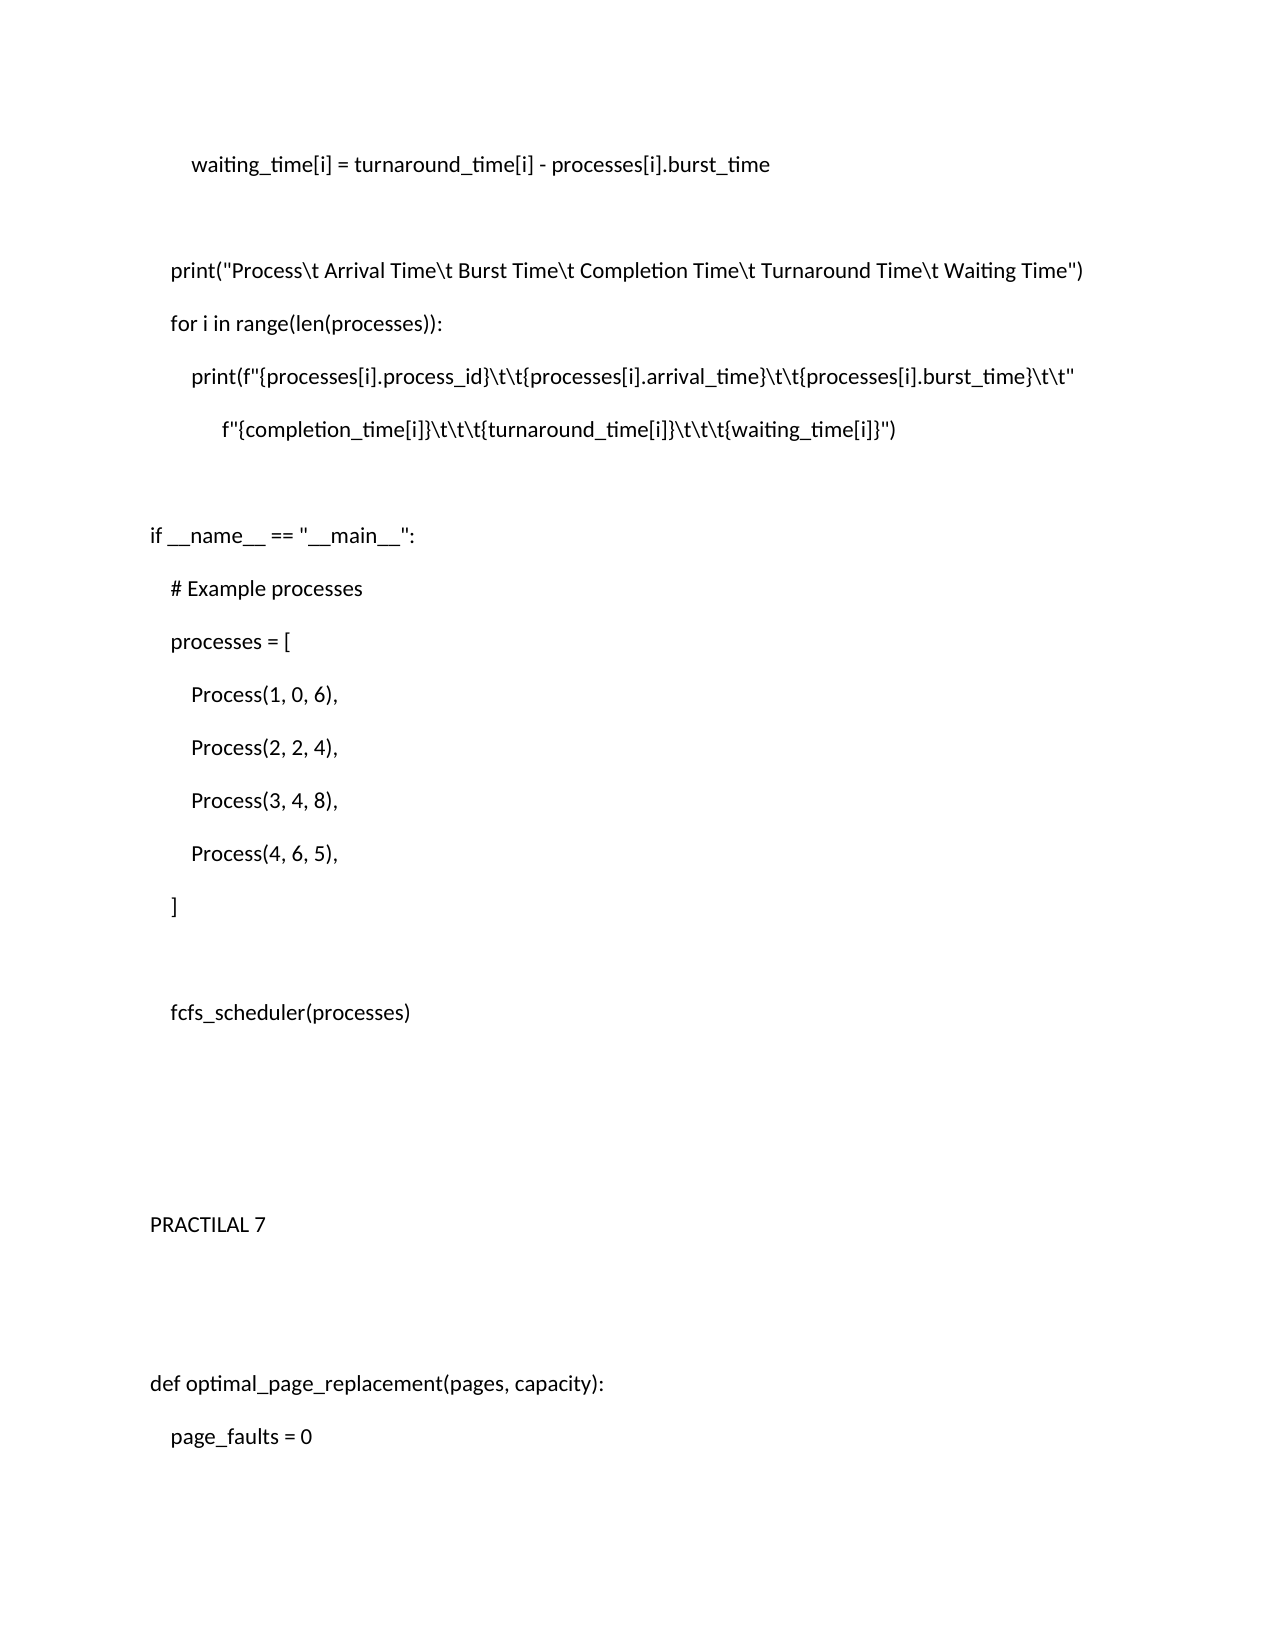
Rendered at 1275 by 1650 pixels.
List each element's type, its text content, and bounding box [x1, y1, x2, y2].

text Process(1, 0, 6), [150, 680, 1125, 708]
text processes = [ [150, 627, 1125, 655]
text page_faults = 0 [150, 1422, 1125, 1451]
text Process(3, 4, 8), [150, 786, 1125, 814]
text Process(2, 2, 4), [150, 733, 1125, 761]
text ] [150, 892, 1125, 920]
text fcfs_scheduler(processes) [150, 998, 1125, 1026]
text # Example processes [150, 574, 1125, 602]
text for i in range(len(processes)): [150, 309, 1125, 337]
text Process(4, 6, 5), [150, 839, 1125, 867]
text def optimal_page_replacement(pages, capacity): [150, 1369, 1125, 1397]
text print("Process\t Arrival Time\t Burst Time\t Completion Time\t Turnaround Time\t Waiting Time") [150, 256, 1125, 284]
text waiting_time[i] = turnaround_time[i] - processes[i].burst_time [150, 150, 1125, 178]
text PRACTILAL 7 [150, 1210, 1125, 1238]
text print(f"{processes[i].process_id}\t\t{processes[i].arrival_time}\t\t{processes[i].burst_time}\t\t" [150, 362, 1125, 390]
text f"{completion_time[i]}\t\t\t{turnaround_time[i]}\t\t\t{waiting_time[i]}") [150, 415, 1125, 443]
text if __name__ == "__main__": [150, 521, 1125, 549]
